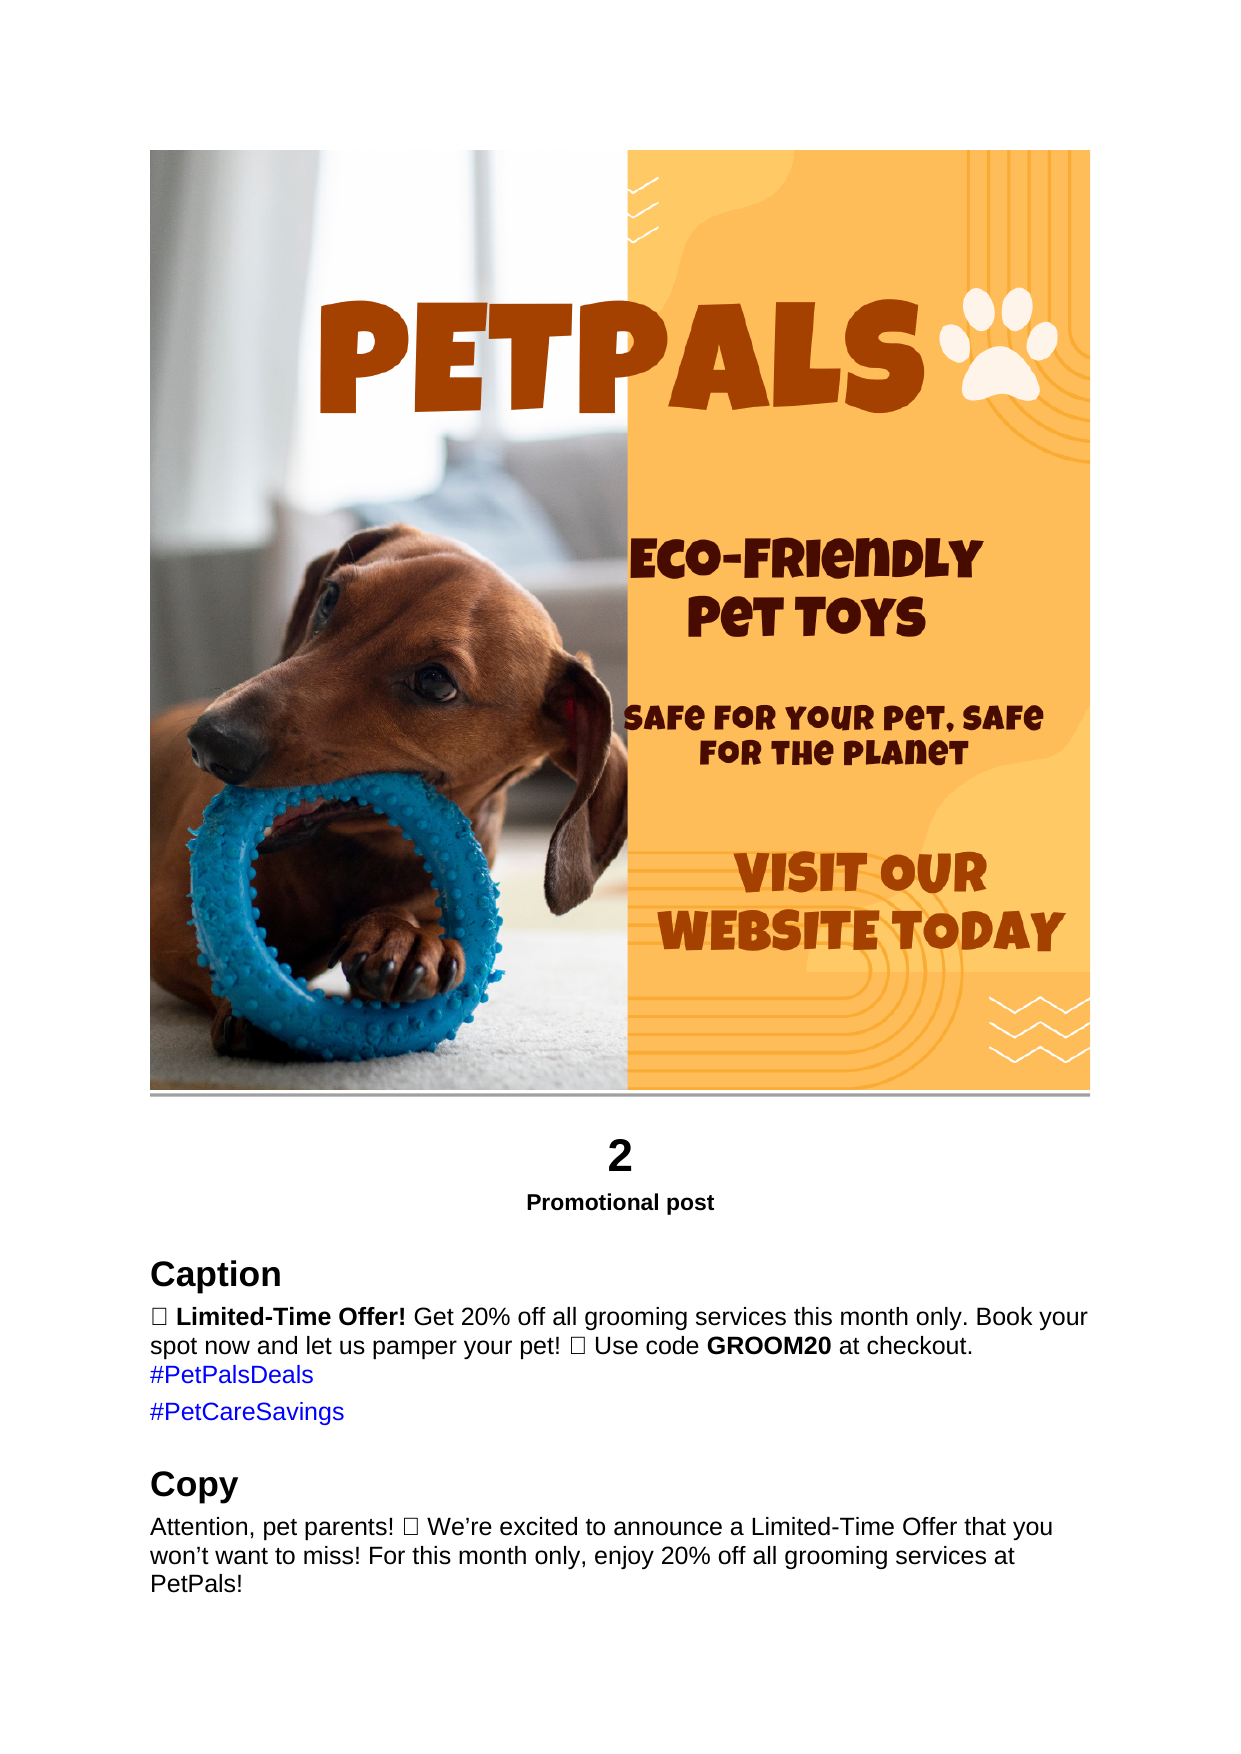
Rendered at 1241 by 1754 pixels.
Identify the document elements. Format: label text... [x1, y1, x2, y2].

text 🚨 Limited-Time Offer! Get 20% off all grooming services this month only. Book your spot now and let us pamper your pet! 🐾 Use code GROOM20 at checkout. #PetPalsDeals [150, 1302, 1090, 1388]
text Attention, pet parents! 🎉 We’re excited to announce a Limited-Time Offer that you won’t want to miss! For this month only, enjoy 20% off all grooming services at PetPals! [150, 1512, 1090, 1598]
text 2 [150, 1128, 1090, 1181]
text #PetCareSavings [150, 1397, 1090, 1425]
subtitle Caption [150, 1253, 1090, 1294]
subtitle Copy [150, 1463, 1090, 1504]
picture [150, 150, 1091, 1090]
text Promotional post [150, 1189, 1090, 1216]
